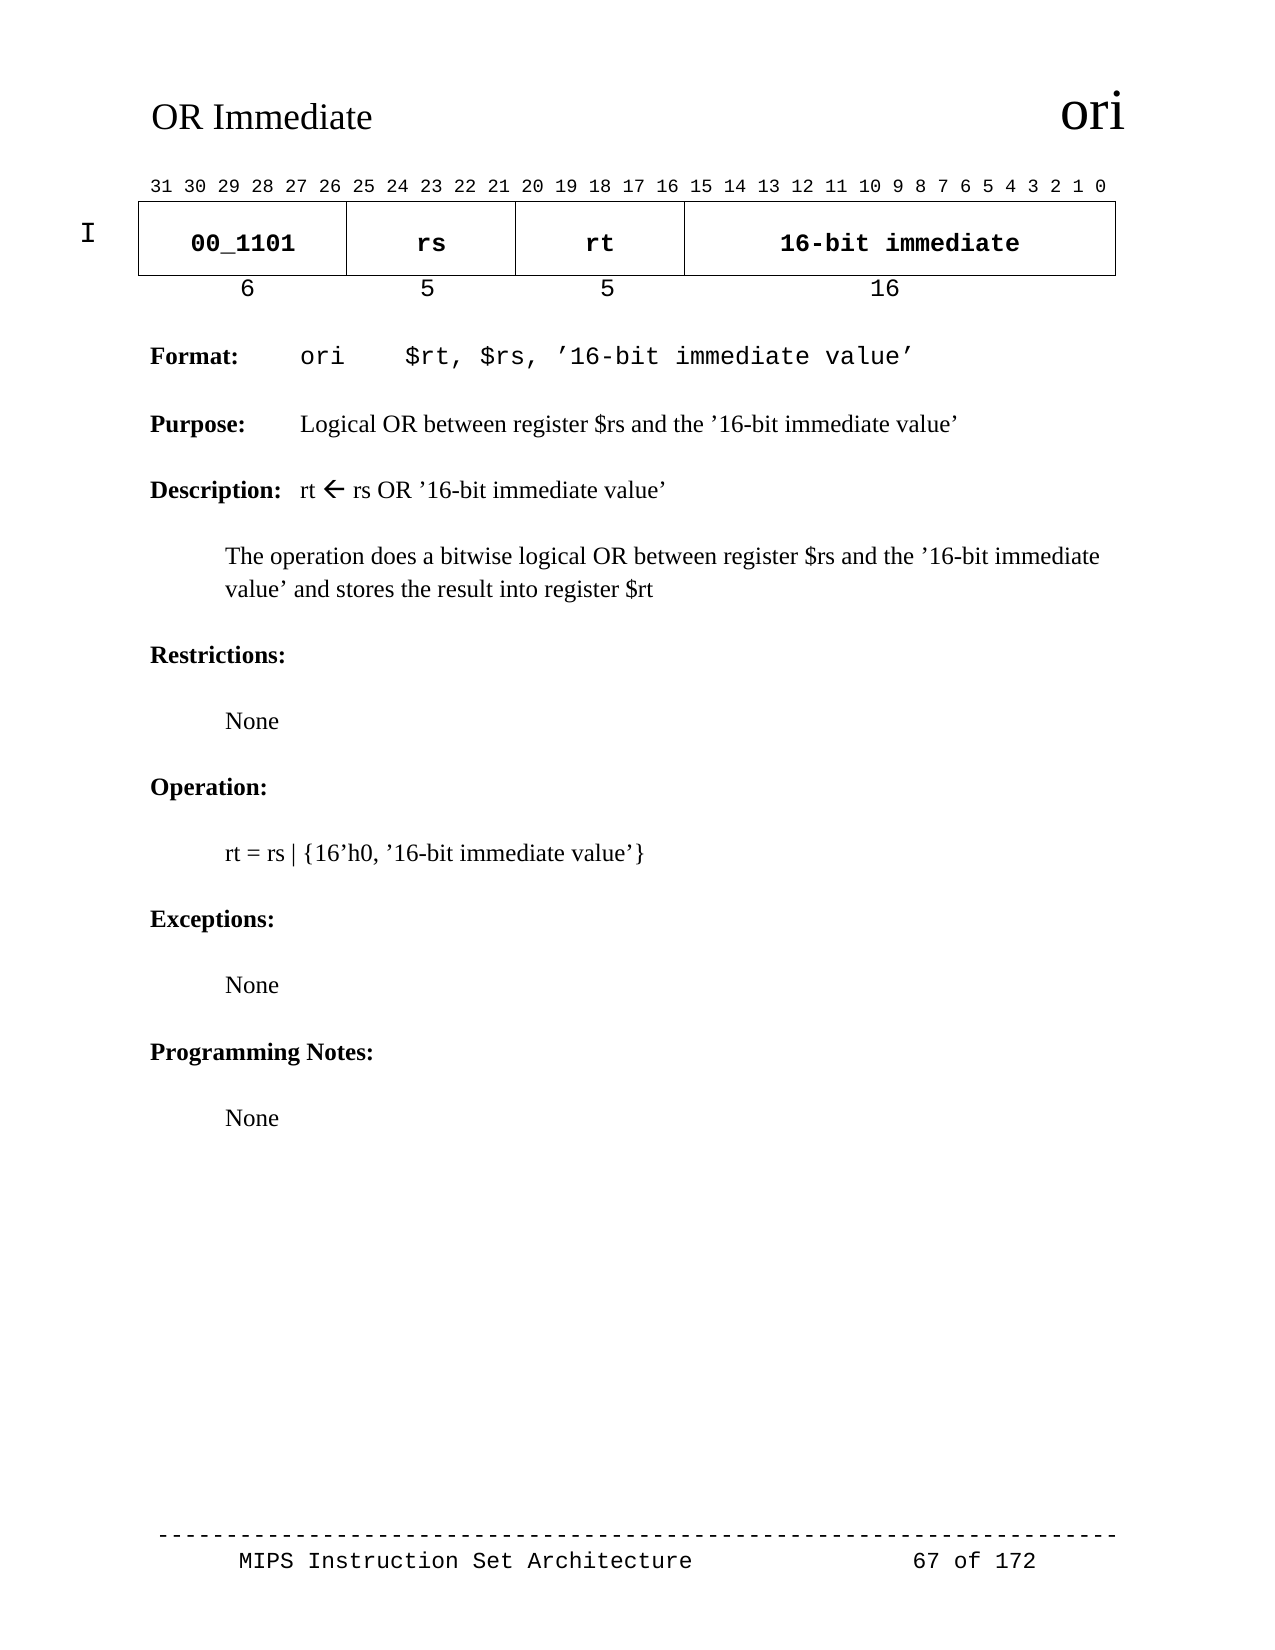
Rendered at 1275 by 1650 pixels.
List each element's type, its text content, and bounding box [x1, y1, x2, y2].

text The operation does a bitwise logical OR between register $rs and the ’16-bit immediate value’ and stores the result into register $rt [150, 541, 1125, 603]
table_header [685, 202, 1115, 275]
text Programming Notes: [150, 1037, 1125, 1065]
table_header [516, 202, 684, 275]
text Operation: [150, 772, 1125, 801]
text Exceptions: [150, 904, 1125, 933]
text 6 5 5 16 [150, 276, 1125, 304]
text None [150, 706, 1125, 735]
text Restrictions: [150, 640, 1125, 669]
text OR Immediate ori [150, 75, 1125, 142]
text None [150, 1103, 1125, 1131]
text 31 30 29 28 27 26 25 24 23 22 21 20 19 18 17 16 15 14 13 12 11 10 9 8 7 6 5 4 3 2 1 0 [150, 176, 1125, 198]
text Format: ori $rt, $rs, ’16-bit immediate value’ [150, 341, 1125, 372]
text rt = rs | {16’h0, ’16-bit immediate value’} [150, 838, 1125, 867]
text Purpose: Logical OR between register $rs and the ’16-bit immediate value’ [150, 409, 1125, 438]
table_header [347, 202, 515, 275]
text None [150, 971, 1125, 999]
text Description: rt rs OR ’16-bit immediate value’ [150, 475, 1125, 504]
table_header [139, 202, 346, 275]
